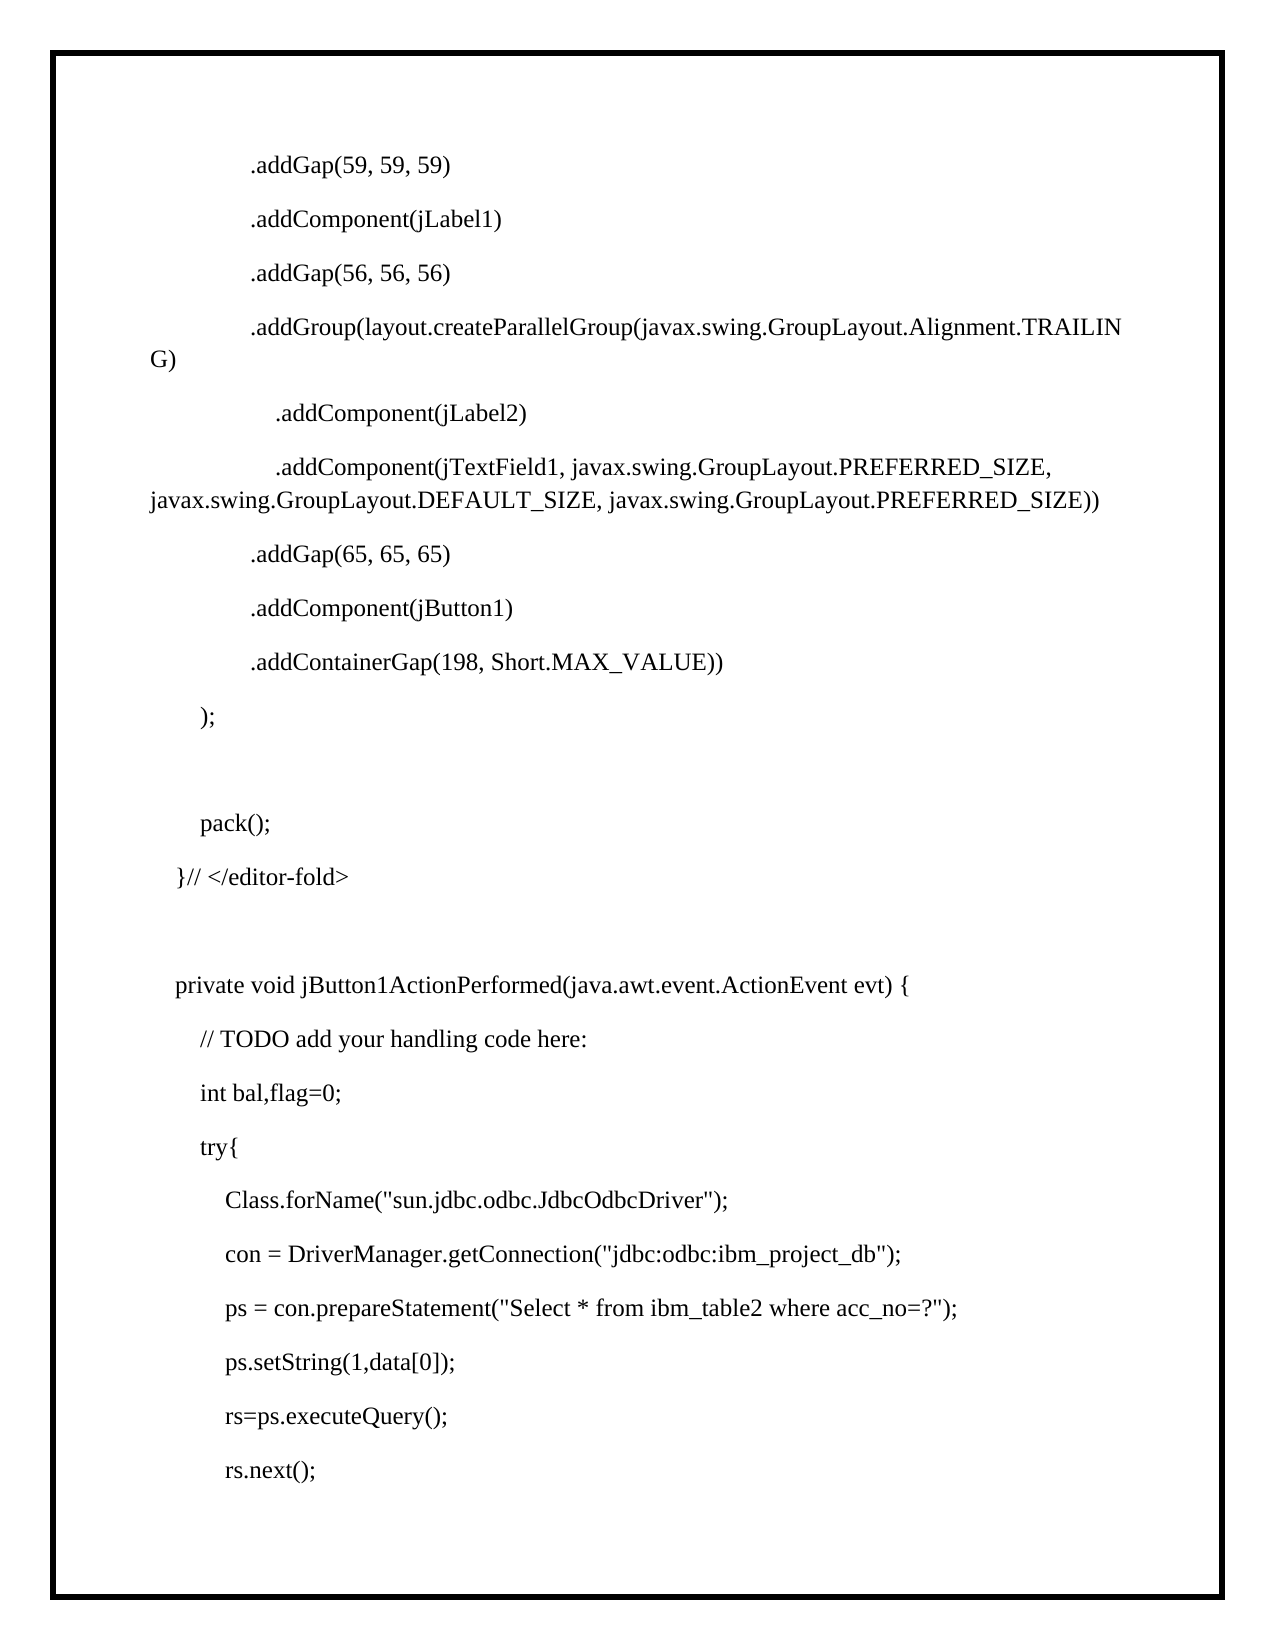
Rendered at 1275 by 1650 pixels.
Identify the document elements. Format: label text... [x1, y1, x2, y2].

text .addGap(59, 59, 59) [150, 150, 1125, 179]
text con = DriverManager.getConnection("jdbc:odbc:ibm_project_db"); [150, 1239, 1125, 1268]
text .addContainerGap(198, Short.MAX_VALUE)) [150, 647, 1125, 676]
text .addComponent(jLabel1) [150, 204, 1125, 233]
text .addComponent(jTextField1, javax.swing.GroupLayout.PREFERRED_SIZE, javax.swing.GroupLayout.DEFAULT_SIZE, javax.swing.GroupLayout.PREFERRED_SIZE)) [150, 452, 1125, 514]
text rs.next(); [150, 1455, 1125, 1483]
text pack(); [150, 808, 1125, 837]
text ); [150, 701, 1125, 729]
text ps.setString(1,data[0]); [150, 1347, 1125, 1376]
text ps = con.prepareStatement("Select * from ibm_table2 where acc_no=?"); [150, 1293, 1125, 1322]
text Class.forName("sun.jdbc.odbc.JdbcOdbcDriver"); [150, 1185, 1125, 1214]
text // TODO add your handling code here: [150, 1024, 1125, 1053]
text .addGap(56, 56, 56) [150, 258, 1125, 286]
text rs=ps.executeQuery(); [150, 1401, 1125, 1429]
text int bal,flag=0; [150, 1078, 1125, 1106]
text .addComponent(jButton1) [150, 593, 1125, 622]
text .addGap(65, 65, 65) [150, 539, 1125, 568]
text }// </editor-fold> [150, 862, 1125, 891]
text try{ [150, 1132, 1125, 1160]
text .addGroup(layout.createParallelGroup(javax.swing.GroupLayout.Alignment.TRAILING) [150, 312, 1125, 373]
text .addComponent(jLabel2) [150, 398, 1125, 427]
text private void jButton1ActionPerformed(java.awt.event.ActionEvent evt) { [150, 970, 1125, 999]
